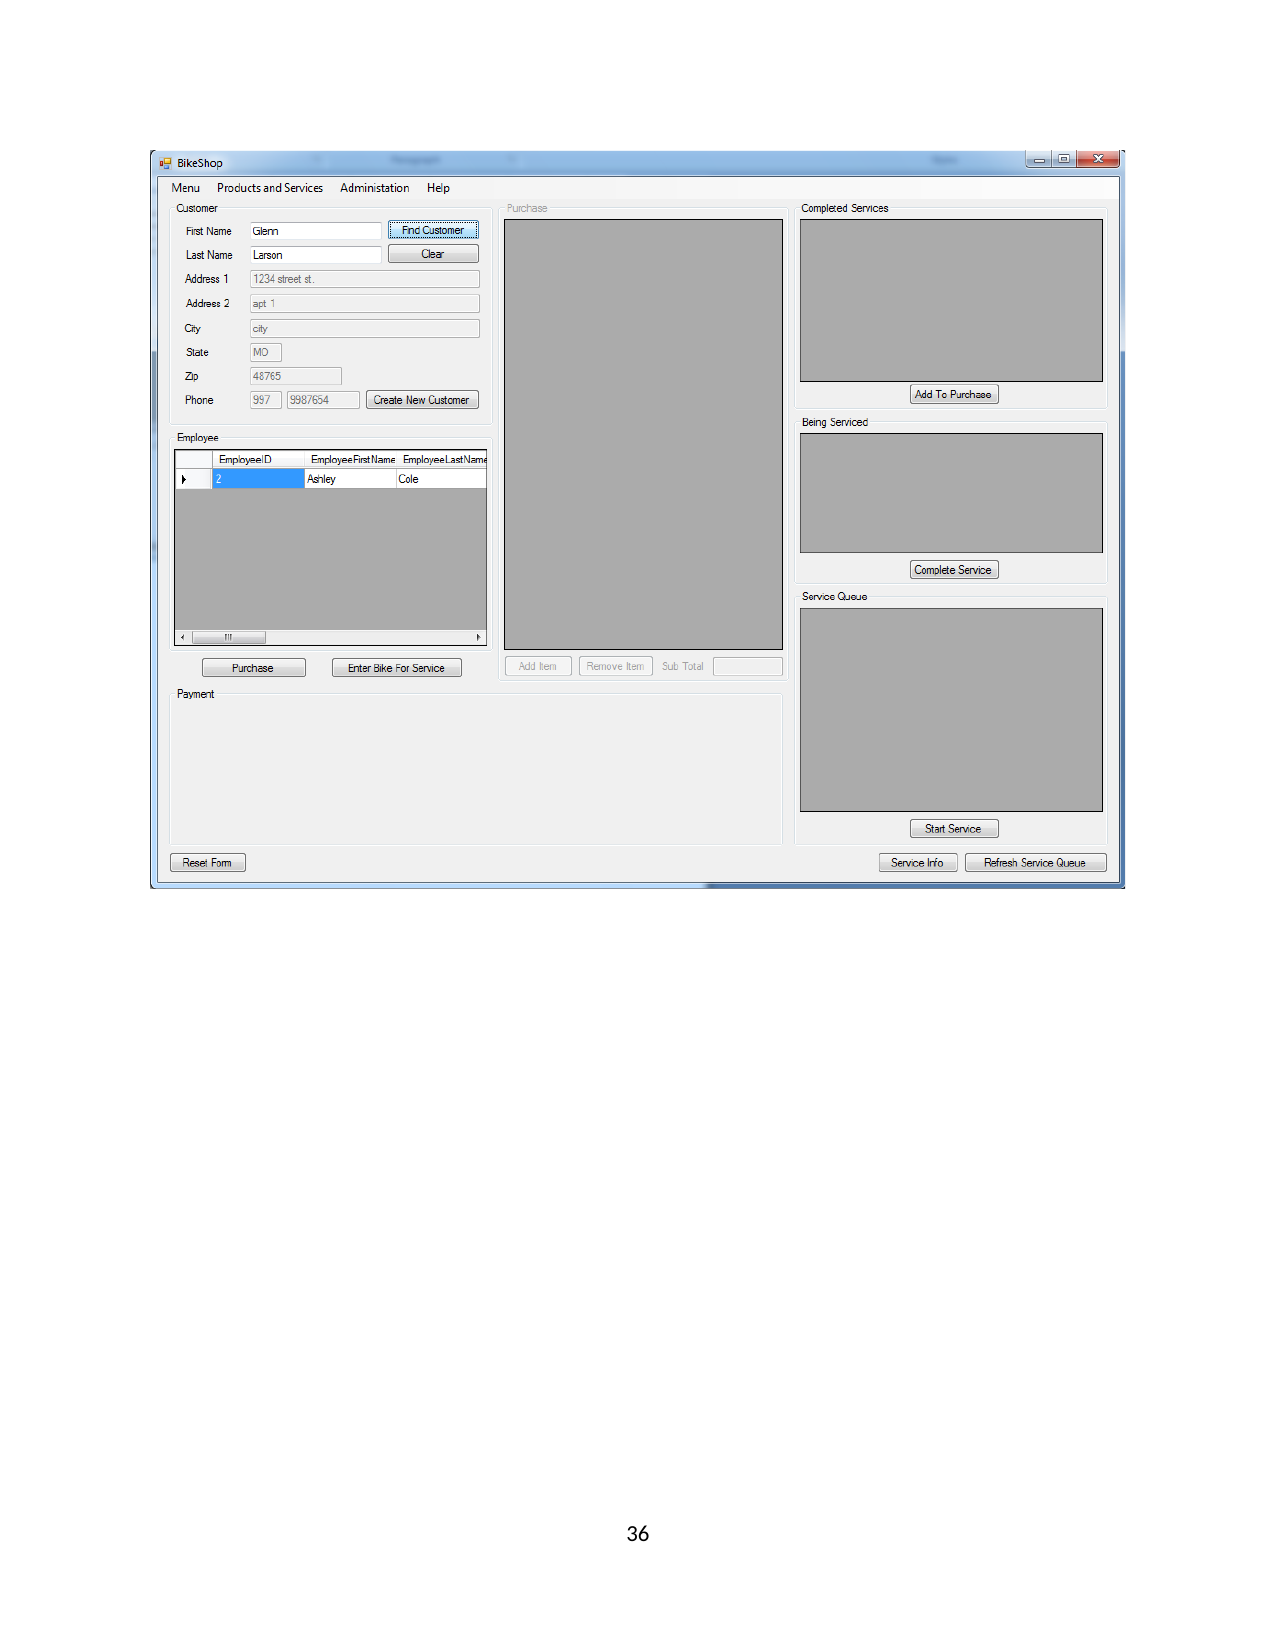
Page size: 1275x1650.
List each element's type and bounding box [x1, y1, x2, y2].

picture [150, 150, 1125, 889]
